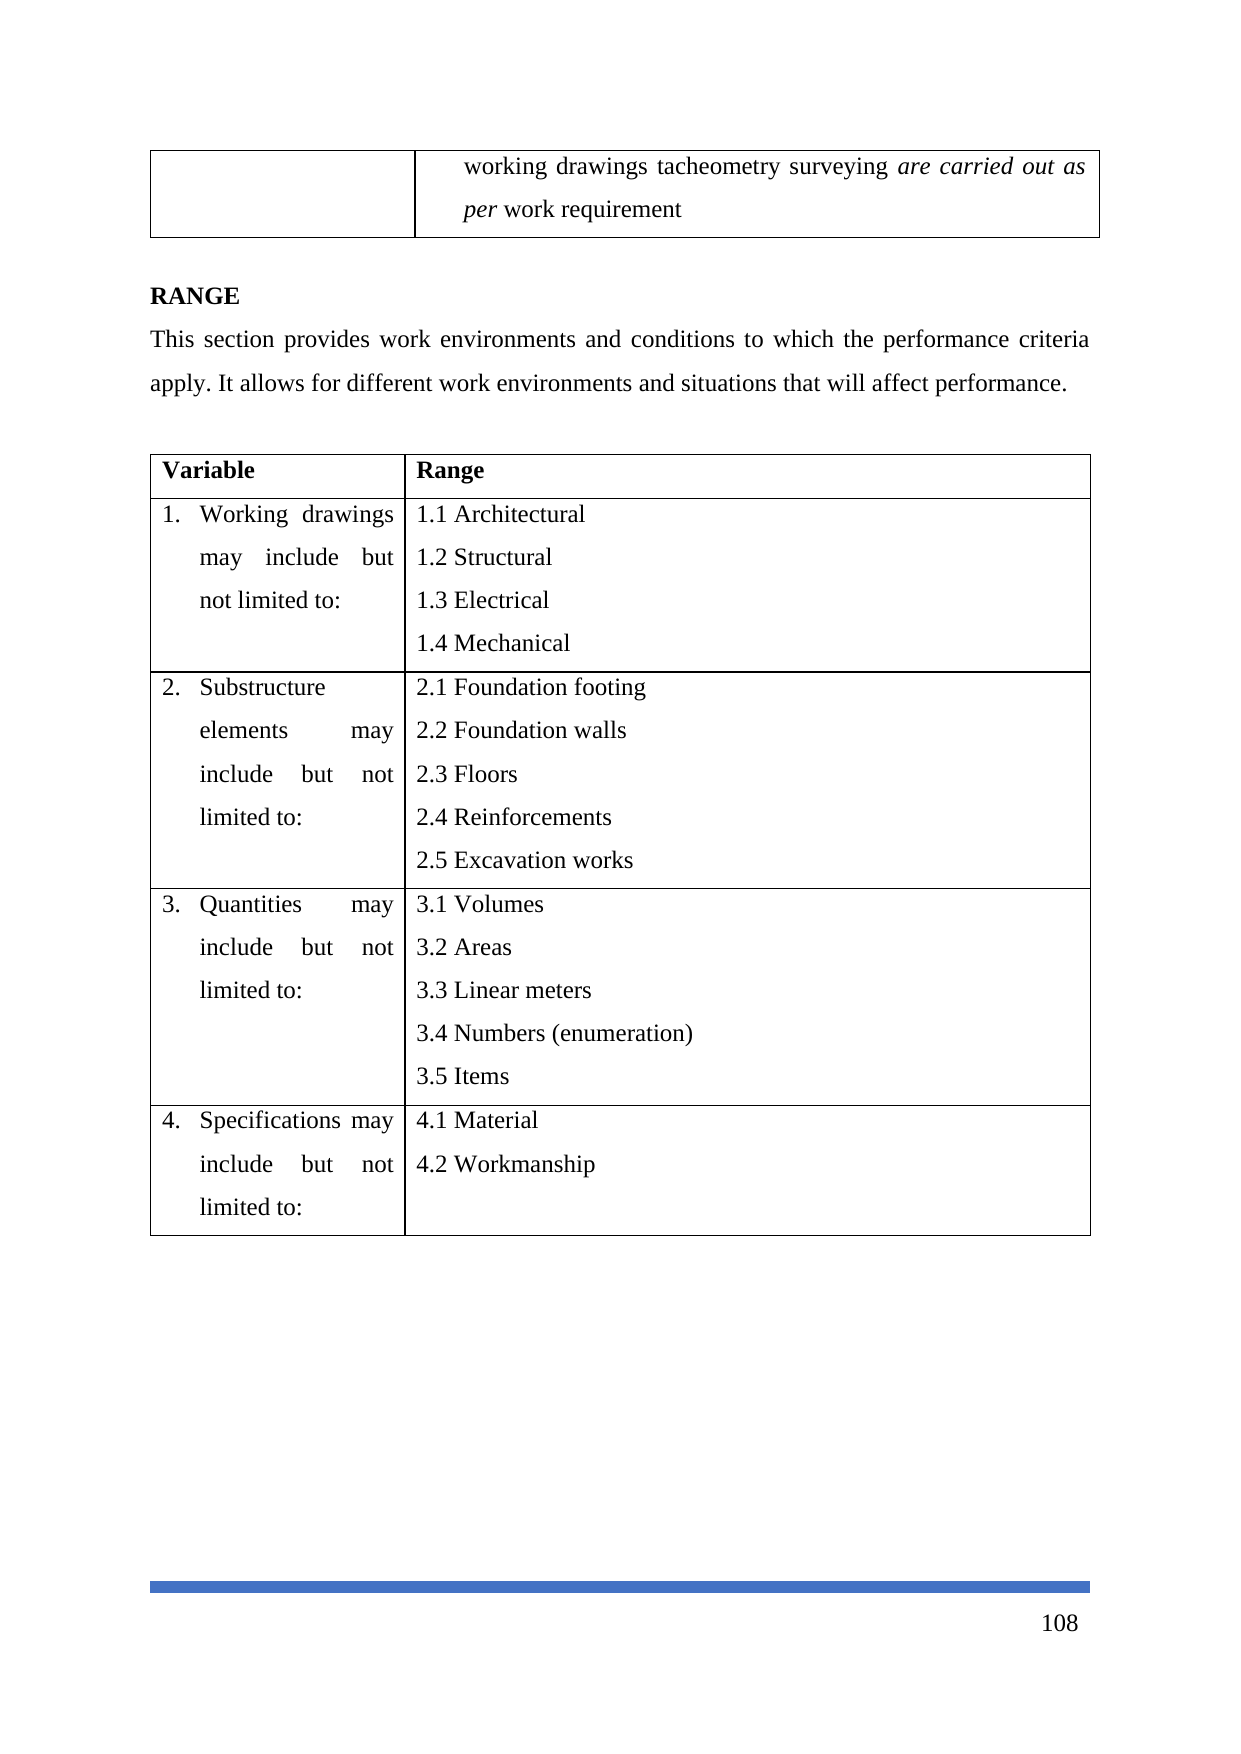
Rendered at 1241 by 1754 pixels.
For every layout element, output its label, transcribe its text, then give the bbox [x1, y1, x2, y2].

table_header Variable [151, 455, 404, 498]
text This section provides work environments and conditions to which the performance criteria apply. It allows for different work environments and situations that will affect performance. [150, 324, 1090, 396]
table_cell Architectural Structural Electrical Mechanical [406, 499, 1090, 671]
table_cell Material Workmanship [406, 1106, 1090, 1235]
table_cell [151, 151, 414, 237]
table_cell Volumes Areas Linear meters Numbers (enumeration) Items [406, 889, 1090, 1104]
table_cell Specifications may include but not limited to: [151, 1106, 404, 1235]
table_cell Quantities may include but not limited to: [151, 889, 404, 1104]
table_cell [416, 151, 1099, 237]
table_cell Foundation footing Foundation walls Floors Reinforcements Excavation works [406, 673, 1090, 888]
table_cell Substructure elements may include but not limited to: [151, 673, 404, 888]
table_cell Working drawings may include but not limited to: [151, 499, 404, 671]
table_header Range [406, 455, 1090, 498]
text RANGE [150, 281, 1090, 310]
